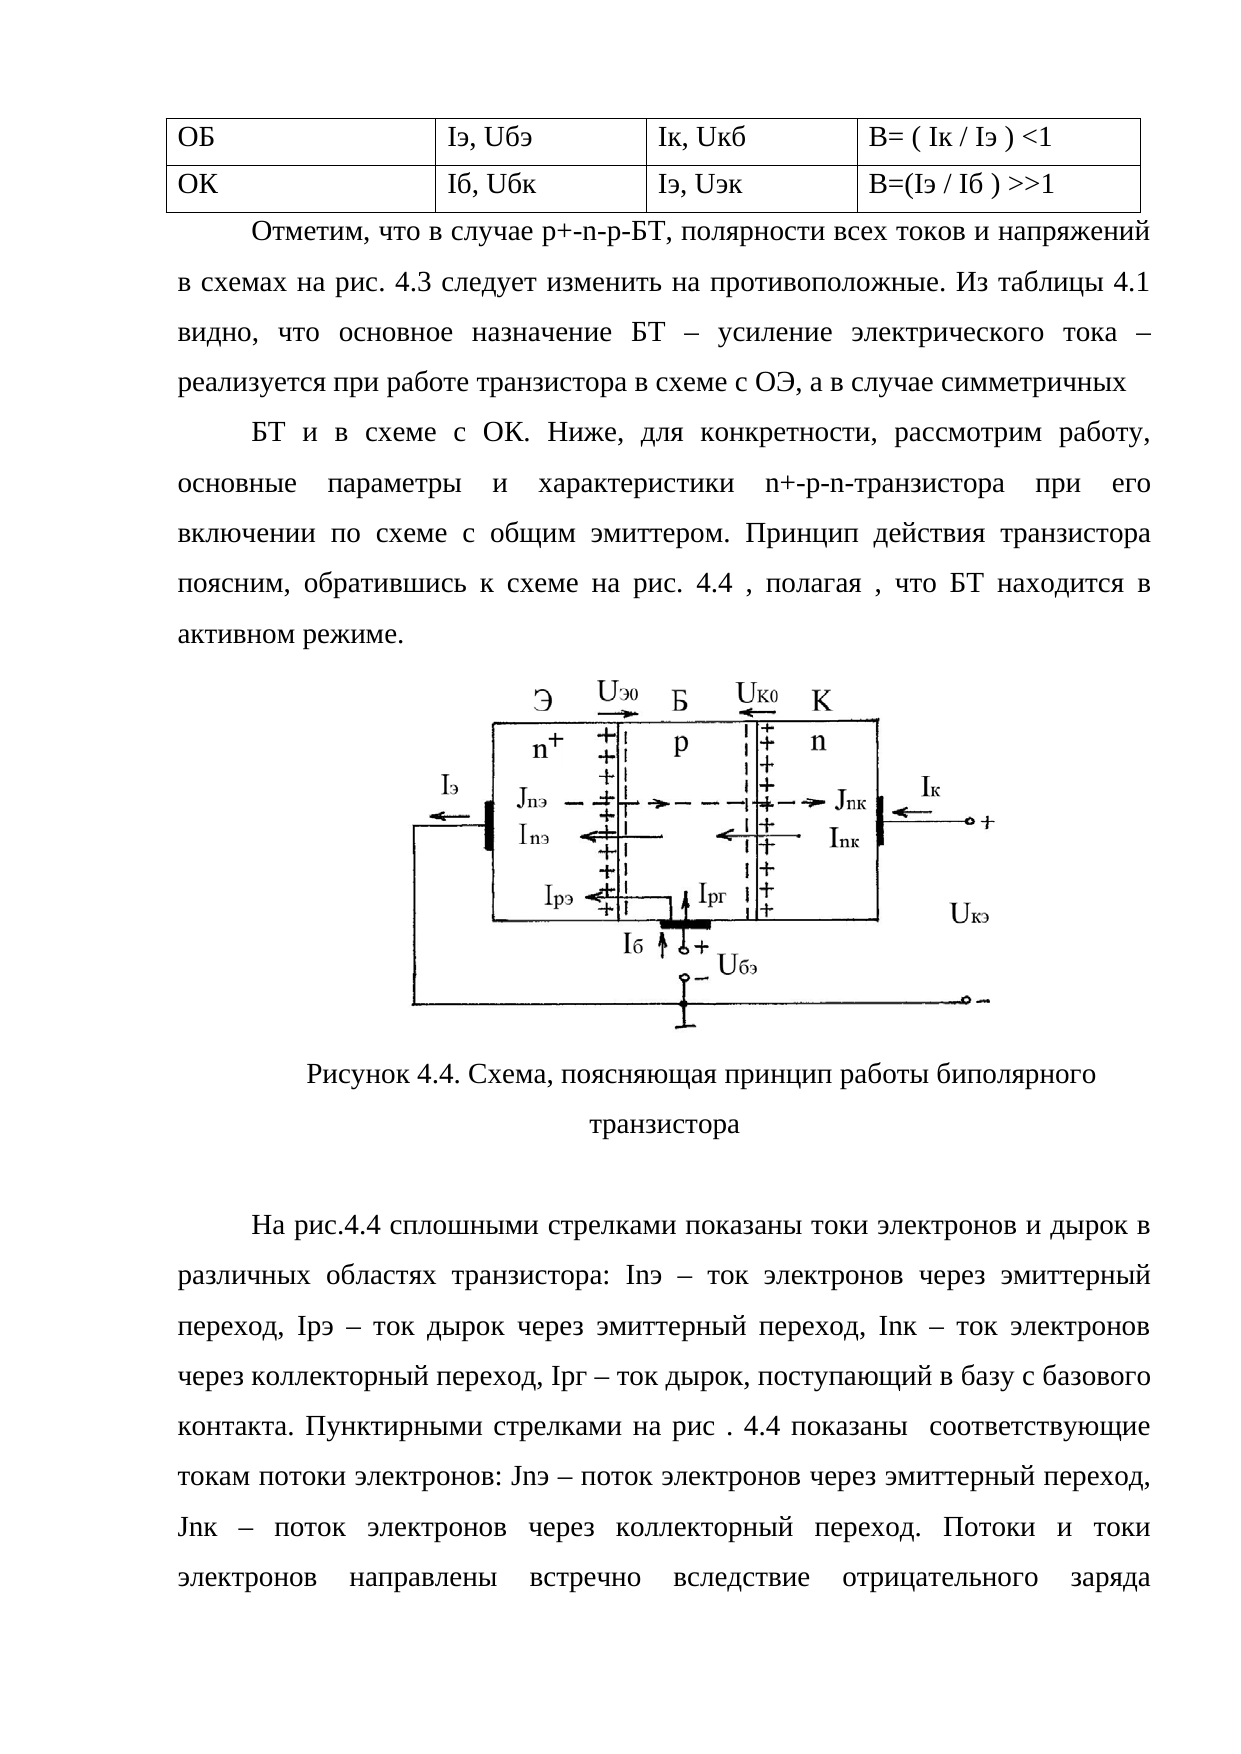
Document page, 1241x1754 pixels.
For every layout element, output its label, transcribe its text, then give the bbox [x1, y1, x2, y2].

table_cell Iэ, Uбэ [436, 119, 646, 165]
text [177, 1207, 1152, 1593]
table_cell Iк, Uкб [647, 119, 857, 165]
table_cell Β= ( Iк / Iэ ) <1 [858, 119, 1140, 165]
table_cell Β=(Iэ / Iб ) >>1 [858, 166, 1140, 212]
table_cell ОК [167, 166, 435, 212]
table_cell Iб, Uбк [436, 166, 646, 212]
table_cell Iэ, Uэк [647, 166, 857, 212]
text Рисунок 4.4. Схема, поясняющая принцип работы биполярного транзистора [177, 1056, 1152, 1140]
text БТ и в схеме с ОК. Ниже, для конкретности, рассмотрим работу, основные параметры и характеристики n+-p-n-транзистора при его включении по схеме с общим эмиттером. Принцип действия транзистора поясним, обратившись к схеме на рис. 4.4 , полагая , что БТ находится в активном режиме. [177, 414, 1152, 649]
table_cell ОБ [167, 119, 435, 165]
text Отметим, что в случае p+-n-p-БТ, полярности всех токов и напряжений в схемах на рис. 4.3 следует изменить на противоположные. Из таблицы 4.1 видно, что основное назначение БТ – усиление электрического тока – реализуется при работе транзистора в схеме с ОЭ, а в случае симметричных [177, 213, 1152, 398]
